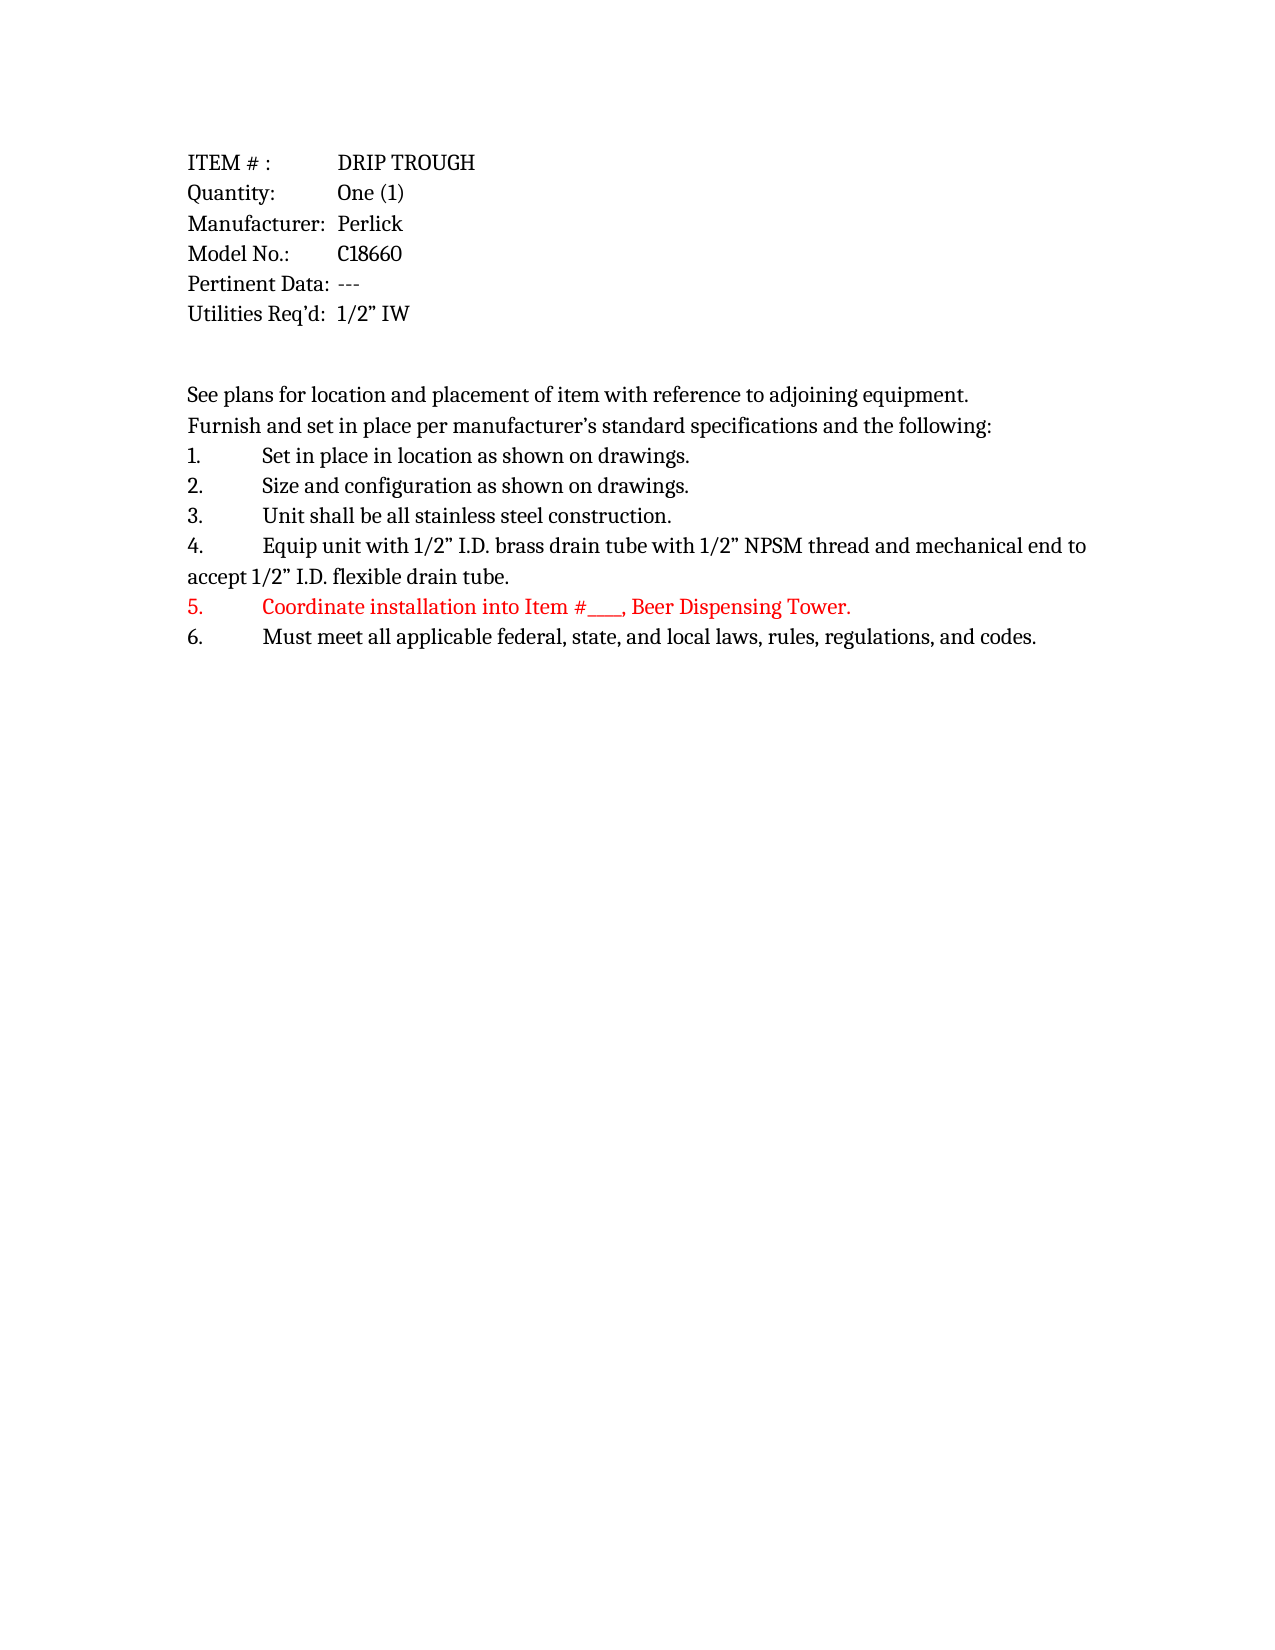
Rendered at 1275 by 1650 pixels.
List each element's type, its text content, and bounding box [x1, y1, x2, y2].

text ITEM # : DRIP TROUGH Quantity: One (1) Manufacturer: Perlick Model No.: C18660 Pertinent Data: --- Utilities Req’d: 1/2” IW [187, 150, 1087, 327]
text See plans for location and placement of item with reference to adjoining equipment. Furnish and set in place per manufacturer’s standard specifications and the following: 1. Set in place in location as shown on drawings. 2. Size and configuration as shown on drawings. 3. Unit shall be all stainless steel construction. 4. Equip unit with 1/2” I.D. brass drain tube with 1/2” NPSM thread and mechanical end to accept 1/2” I.D. flexible drain tube. 5. Coordinate installation into Item #____, Beer Dispensing Tower. 6. Must meet all applicable federal, state, and local laws, rules, regulations, and codes. [187, 352, 1087, 711]
